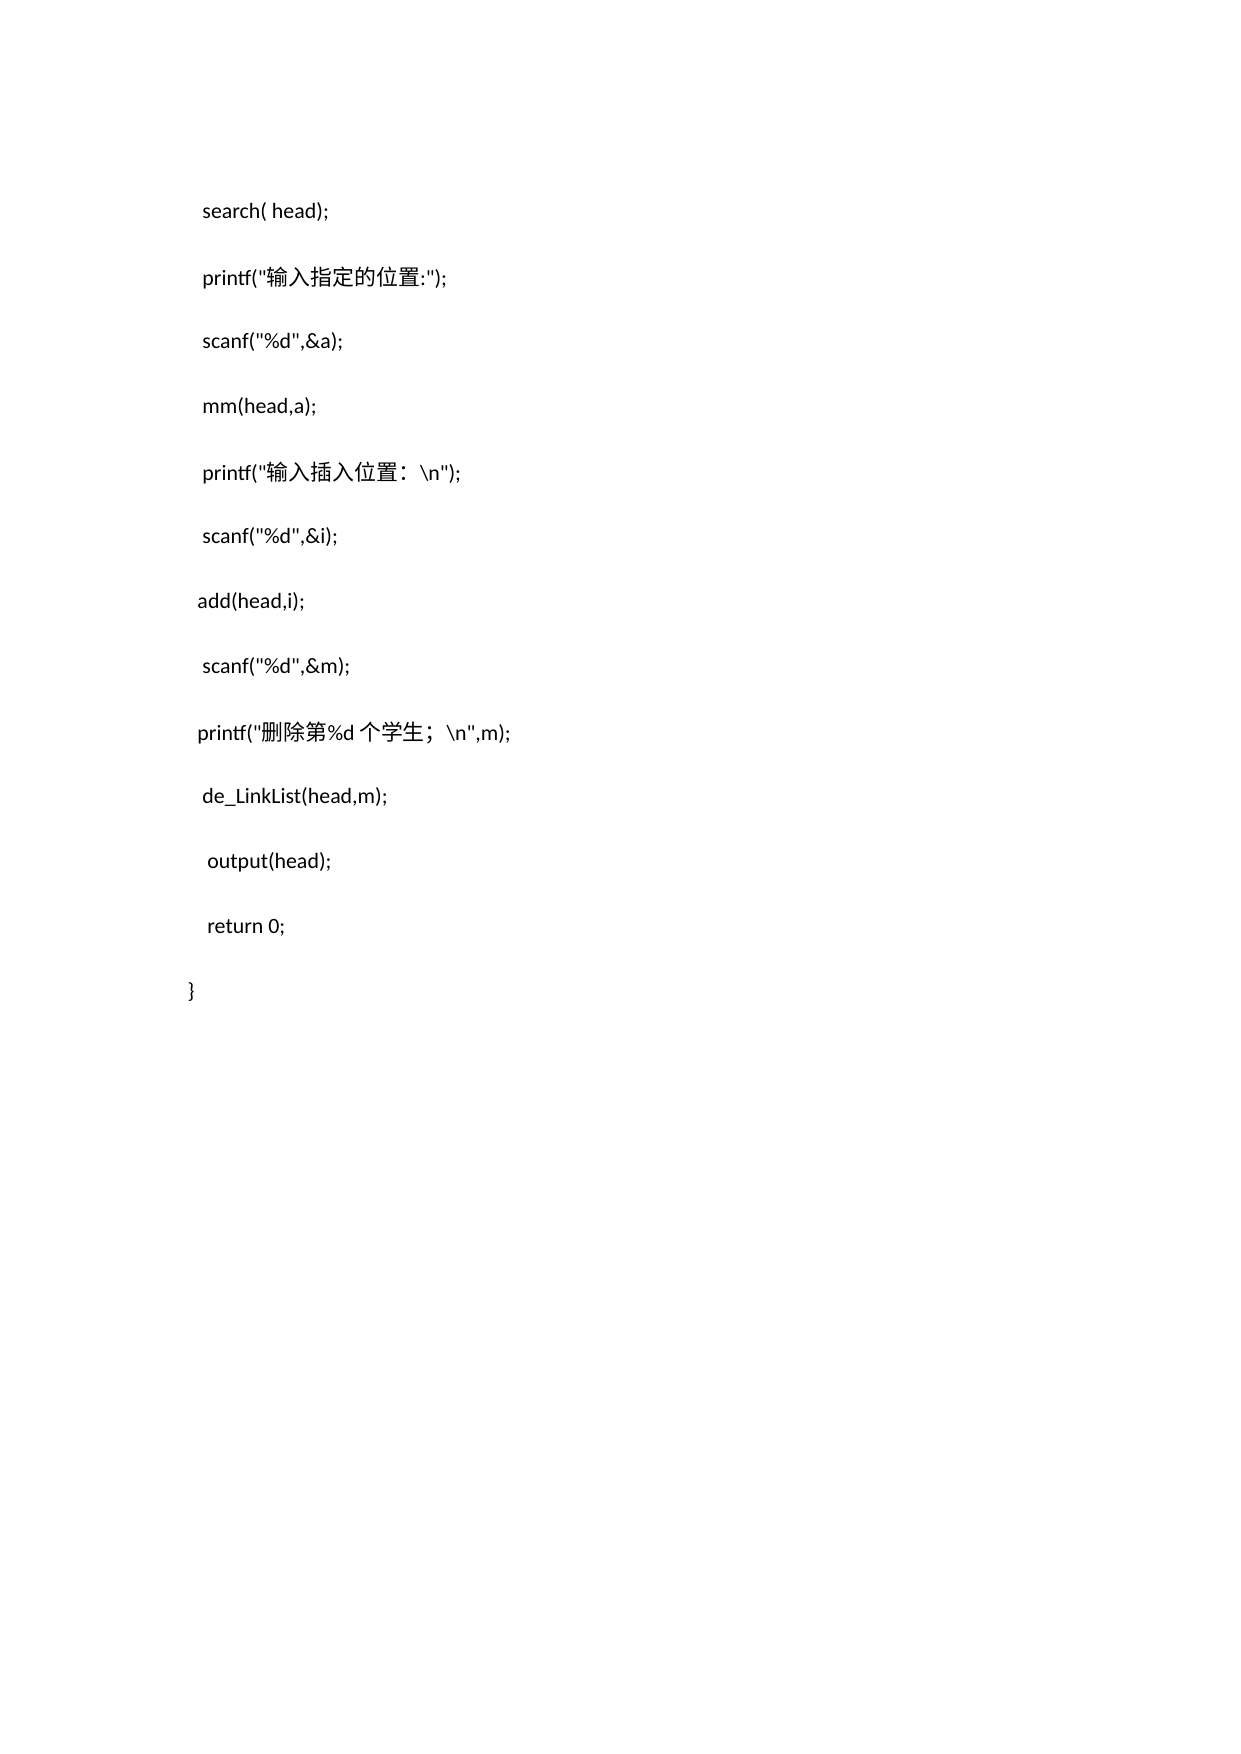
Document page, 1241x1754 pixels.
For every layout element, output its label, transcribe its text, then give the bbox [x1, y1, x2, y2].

text mm(head,a); [187, 389, 1053, 422]
text scanf("%d",&i); [187, 519, 1053, 552]
text printf("输入插入位置：\n"); [187, 454, 1053, 487]
text de_LinkList(head,m); [187, 779, 1053, 812]
text } [187, 974, 1053, 1007]
text search( head); [187, 194, 1053, 227]
text scanf("%d",&m); [187, 649, 1053, 682]
text add(head,i); [187, 584, 1053, 617]
text printf("删除第%d个学生；\n",m); [187, 714, 1053, 747]
text printf("输入指定的位置:"); [187, 259, 1053, 292]
text output(head); [187, 844, 1053, 877]
text return 0; [187, 909, 1053, 942]
text scanf("%d",&a); [187, 324, 1053, 357]
